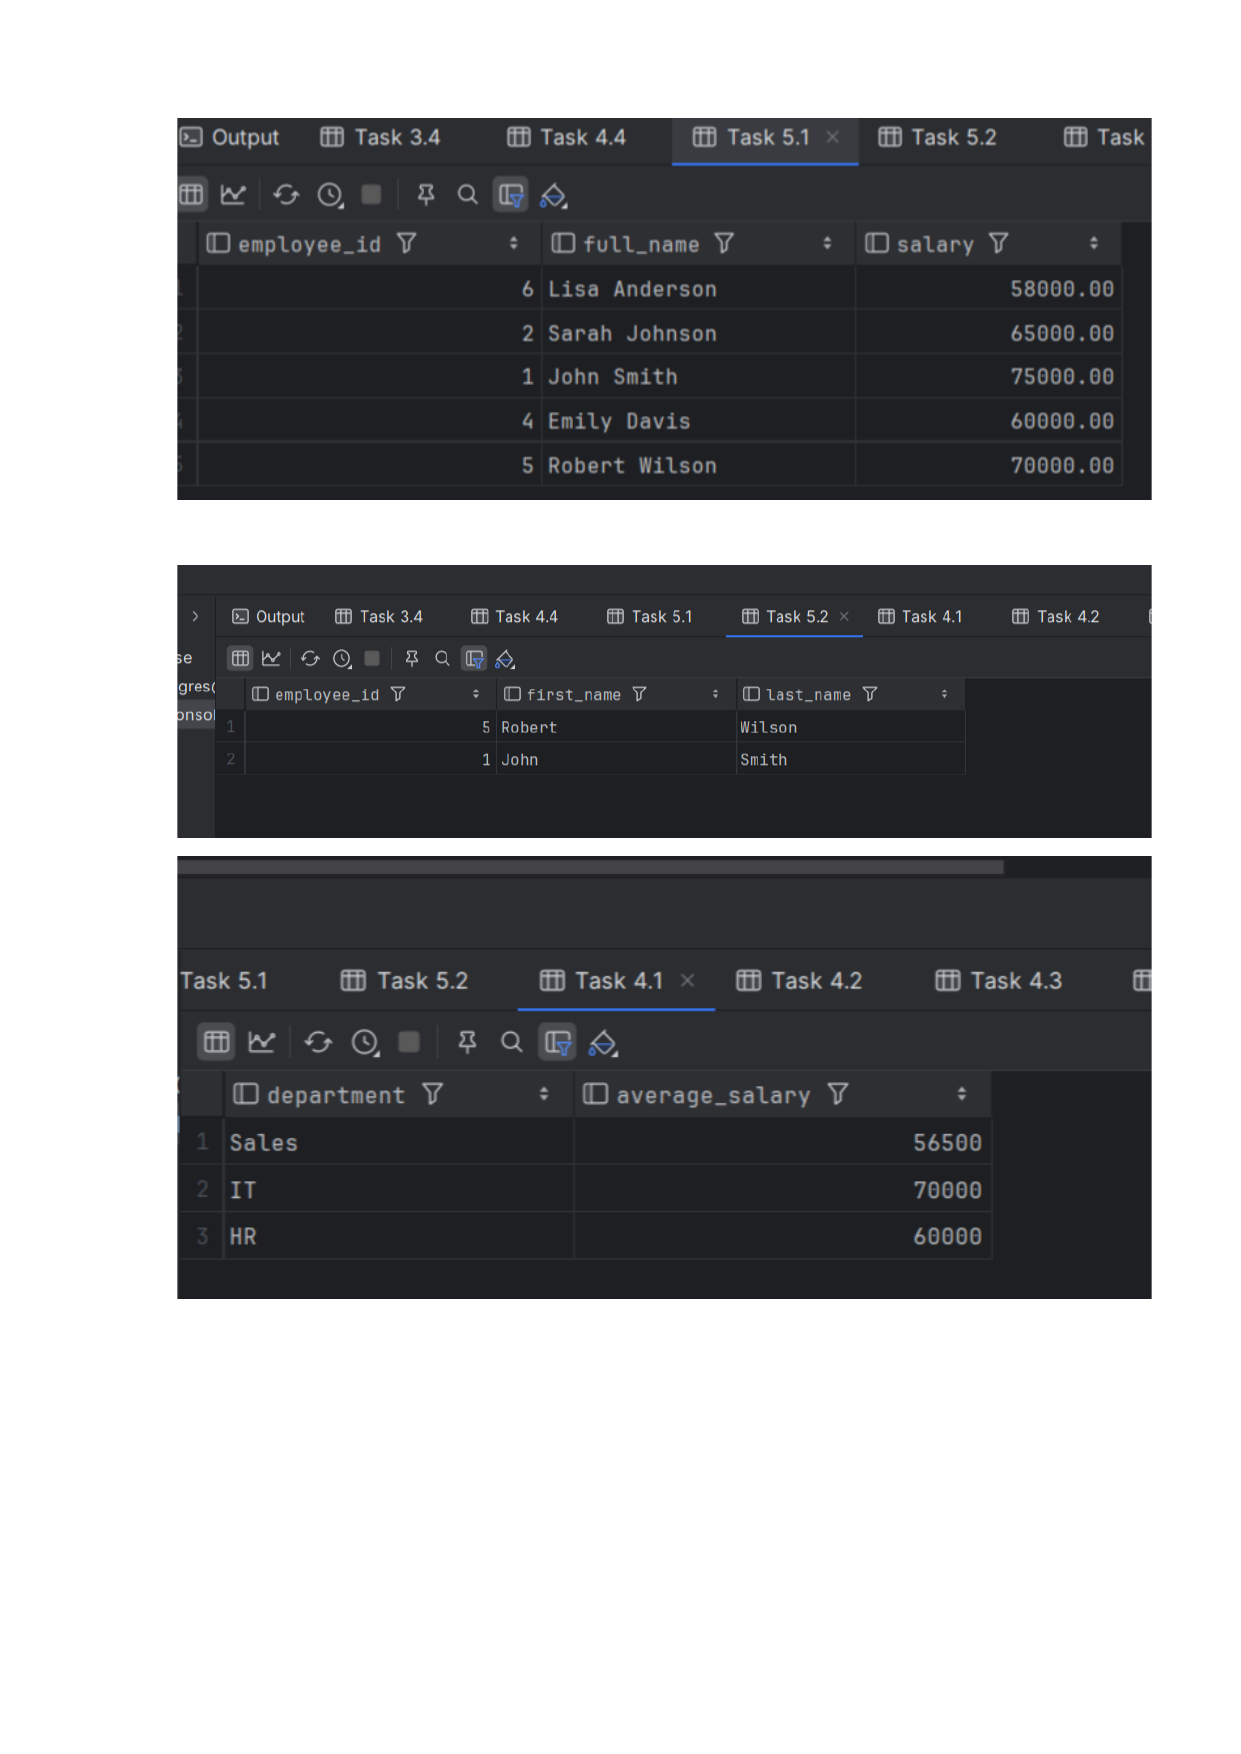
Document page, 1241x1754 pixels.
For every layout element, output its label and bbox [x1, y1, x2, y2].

picture [177, 118, 1152, 500]
picture [177, 565, 1152, 838]
picture [177, 856, 1152, 1299]
